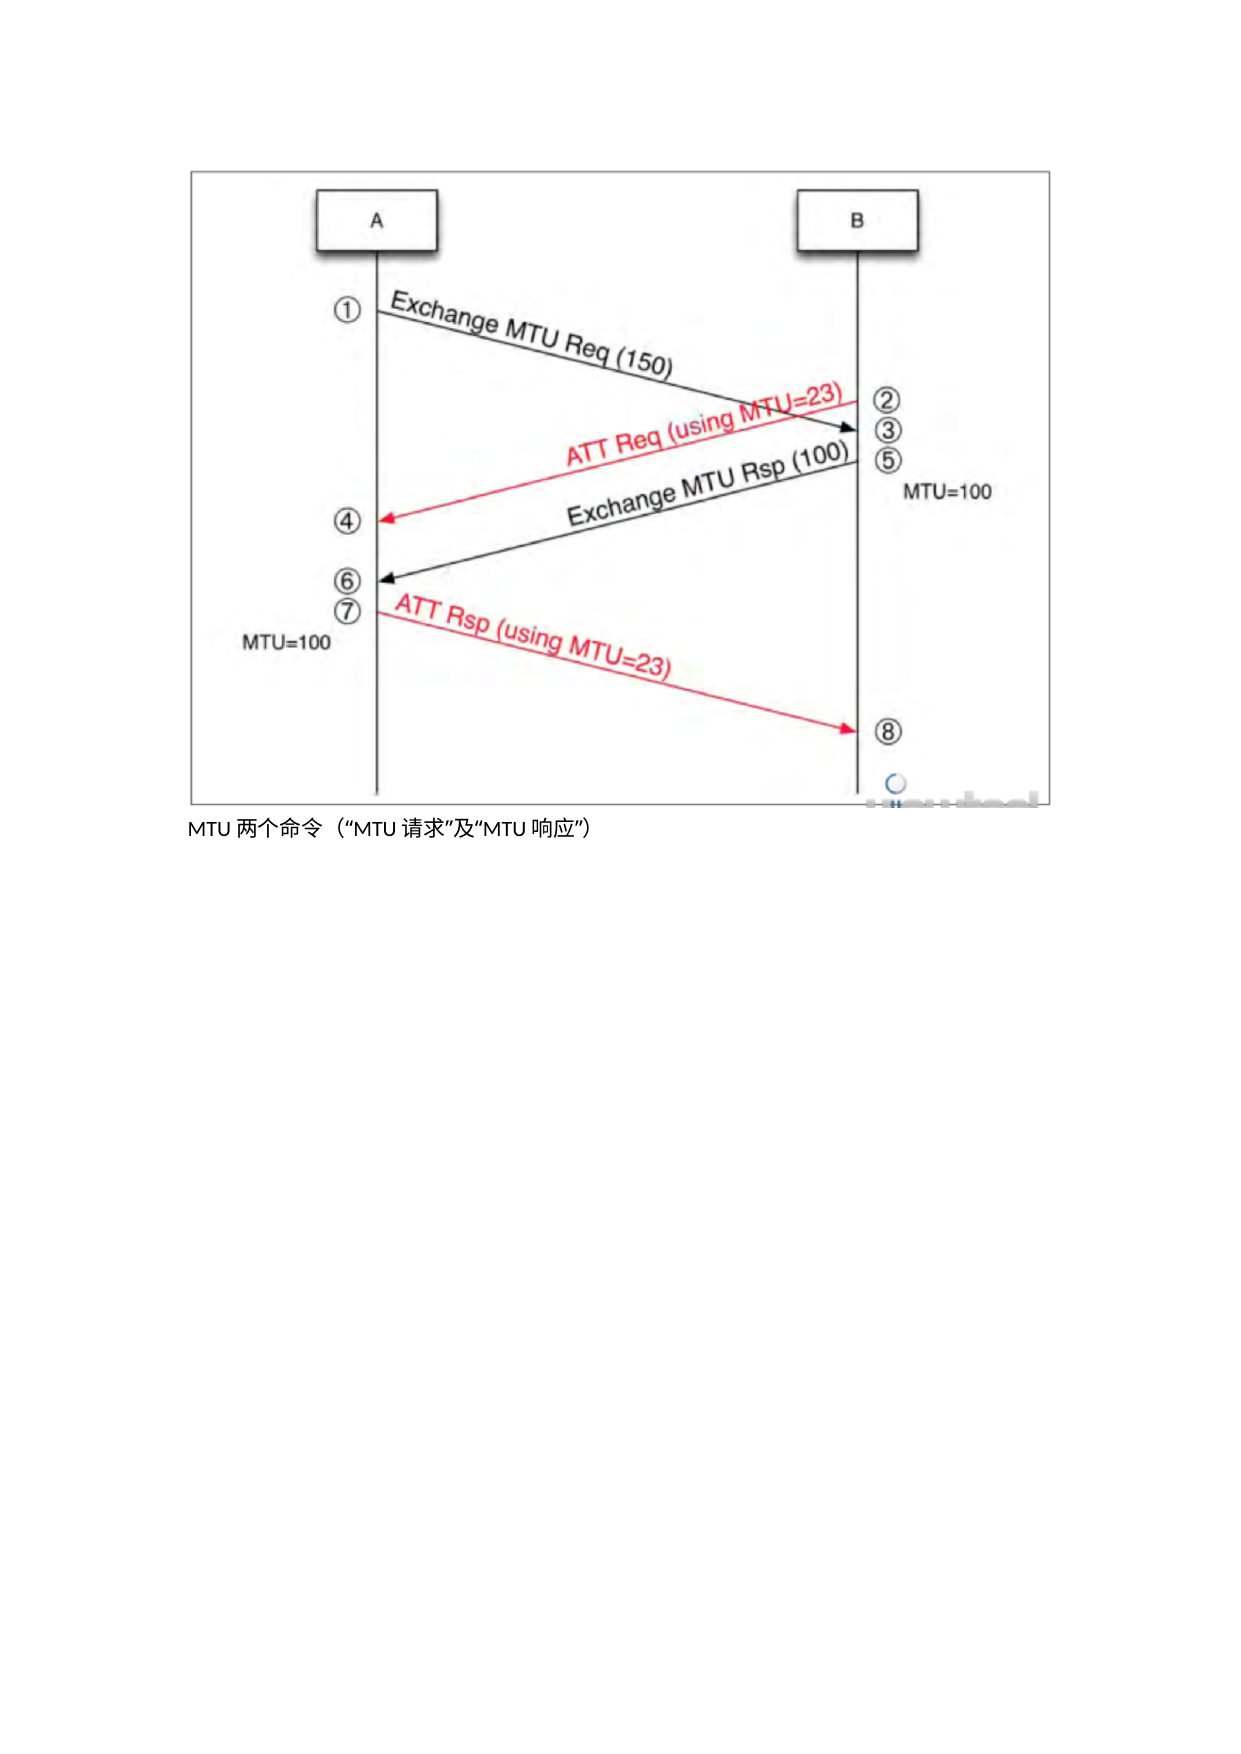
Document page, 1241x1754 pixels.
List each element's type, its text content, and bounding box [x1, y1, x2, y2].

list MTU 两个命令（“MTU 请求”及“MTU 响应”） [187, 812, 1053, 844]
picture [187, 162, 1053, 808]
